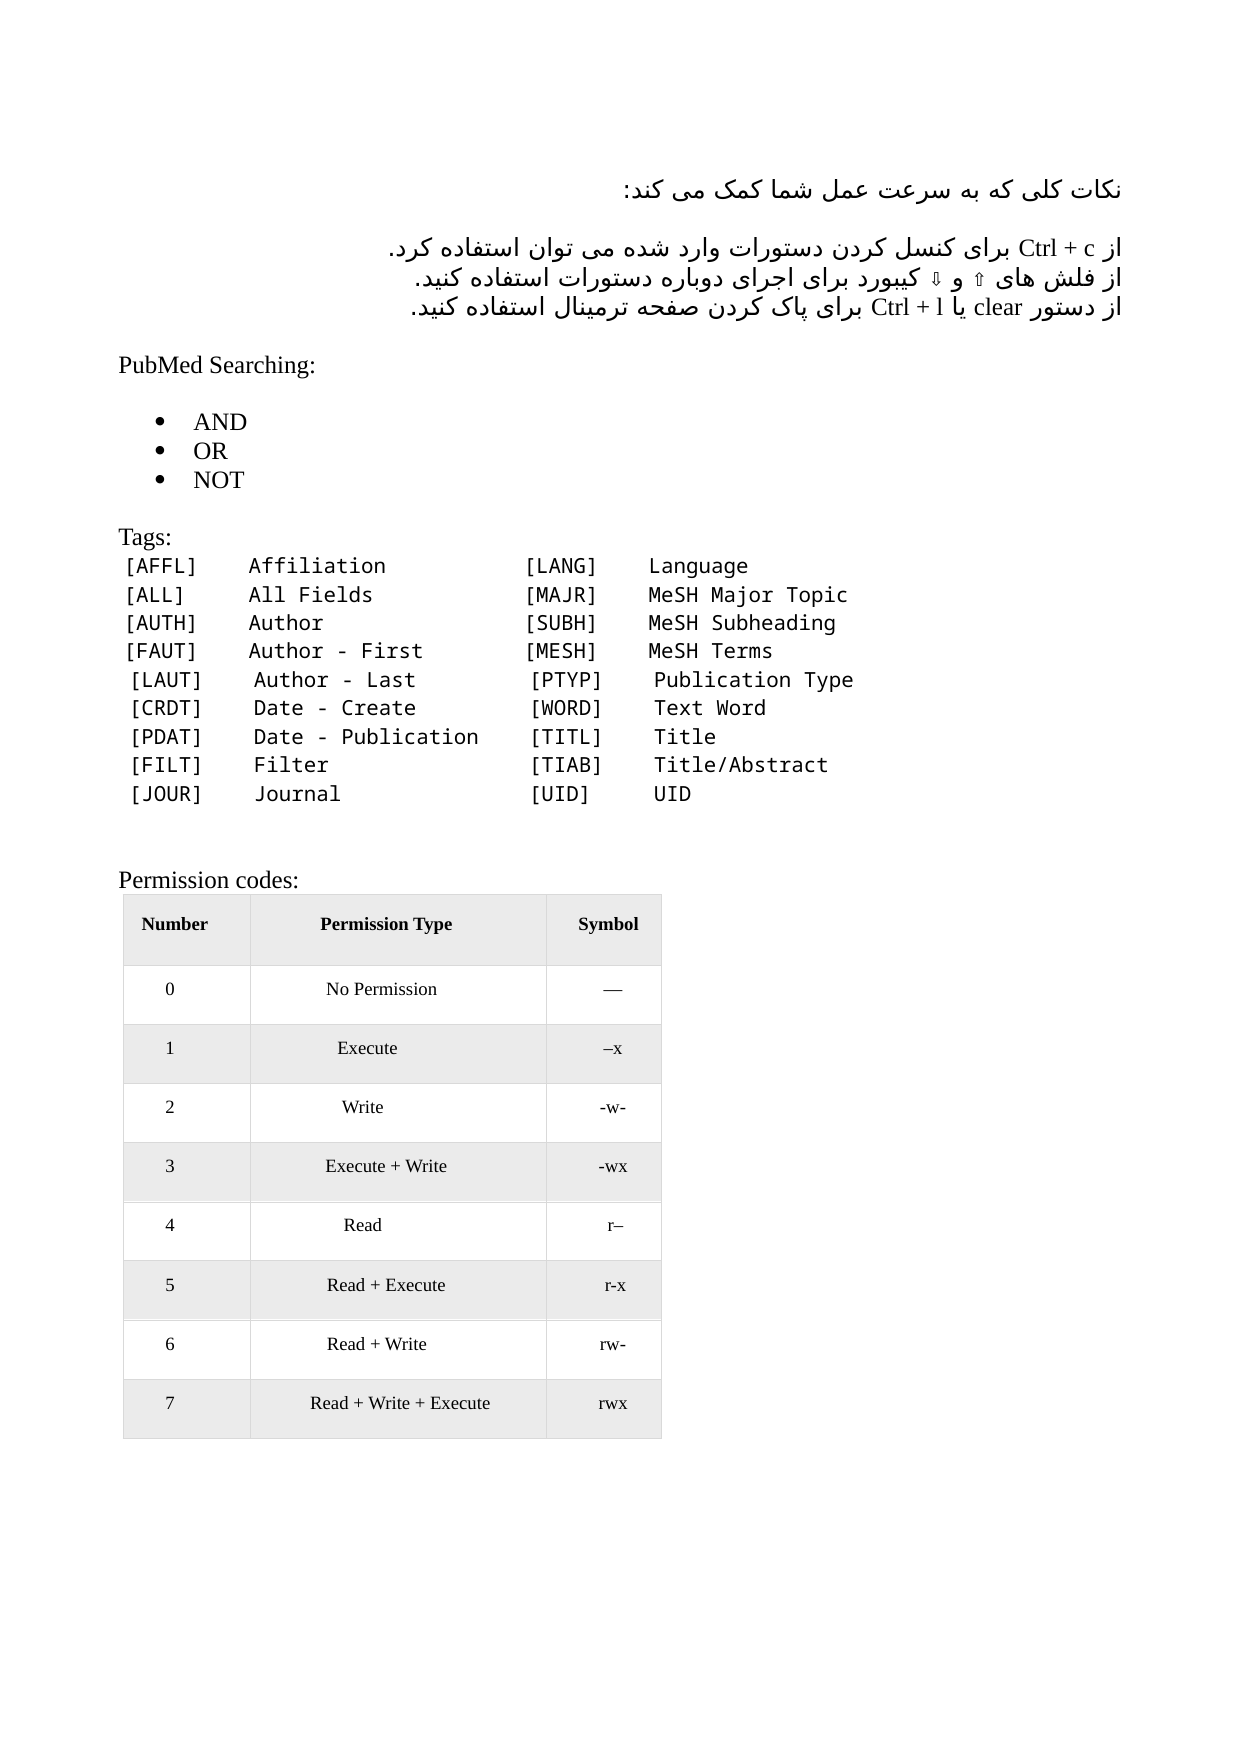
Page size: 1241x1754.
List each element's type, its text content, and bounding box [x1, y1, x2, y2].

table_header Number [124, 895, 250, 965]
text از فلش های ⇧ و ⇩ کیبورد برای اجرای دوباره دستورات استفاده کنید. [118, 263, 1122, 292]
text [JOUR] Journal [UID] UID [118, 779, 1122, 807]
table_cell –x [547, 1025, 661, 1083]
table_cell Execute + Write [251, 1143, 546, 1201]
text PubMed Searching: [118, 350, 1122, 379]
table_cell — [547, 966, 661, 1024]
table_cell r– [547, 1203, 661, 1260]
table_cell Write [251, 1084, 546, 1142]
text [PDAT] Date - Publication [TITL] Title [118, 722, 1122, 750]
text [AUTH] Author [SUBH] MeSH Subheading [118, 608, 1122, 637]
table_cell 3 [124, 1143, 250, 1201]
table_cell r-x [547, 1261, 661, 1319]
table_cell rw- [547, 1321, 661, 1378]
table_cell Read + Write + Execute [251, 1380, 546, 1438]
text از دستور clear یا Ctrl + l برای پاک کردن صفحه ترمینال استفاده کنید. [118, 292, 1122, 321]
table_header Symbol [547, 895, 661, 965]
text [CRDT] Date - Create [WORD] Text Word [118, 693, 1122, 722]
table_cell 6 [124, 1321, 250, 1378]
table_cell 2 [124, 1084, 250, 1142]
table_cell 0 [124, 966, 250, 1024]
list OR [156, 436, 1122, 465]
text Permission codes: [118, 865, 1122, 894]
table_cell -wx [547, 1143, 661, 1201]
table_cell rwx [547, 1380, 661, 1438]
text [ALL] All Fields [MAJR] MeSH Major Topic [118, 580, 1122, 608]
text نکات کلی که به سرعت عمل شما کمک می کند: [118, 176, 1122, 205]
table_cell Read + Write [251, 1321, 546, 1378]
table_cell 4 [124, 1203, 250, 1260]
text [AFFL] Affiliation [LANG] Language [118, 551, 1122, 580]
list AND [156, 407, 1122, 436]
table_cell 1 [124, 1025, 250, 1083]
table_cell No Permission [251, 966, 546, 1024]
table_cell 5 [124, 1261, 250, 1319]
text [LAUT] Author - Last [PTYP] Publication Type [118, 665, 1122, 693]
table_cell Read + Execute [251, 1261, 546, 1319]
table_cell -w- [547, 1084, 661, 1142]
text از Ctrl + c برای کنسل کردن دستورات وارد شده می توان استفاده کرد. [118, 233, 1122, 263]
table_header Permission Type [251, 895, 546, 965]
table_cell 7 [124, 1380, 250, 1438]
text [FILT] Filter [TIAB] Title/Abstract [118, 750, 1122, 779]
text Tags: [118, 522, 1122, 551]
list NOT [156, 465, 1122, 494]
table_cell Read [251, 1203, 546, 1260]
text [FAUT] Author - First [MESH] MeSH Terms [118, 637, 1122, 665]
table_cell Execute [251, 1025, 546, 1083]
